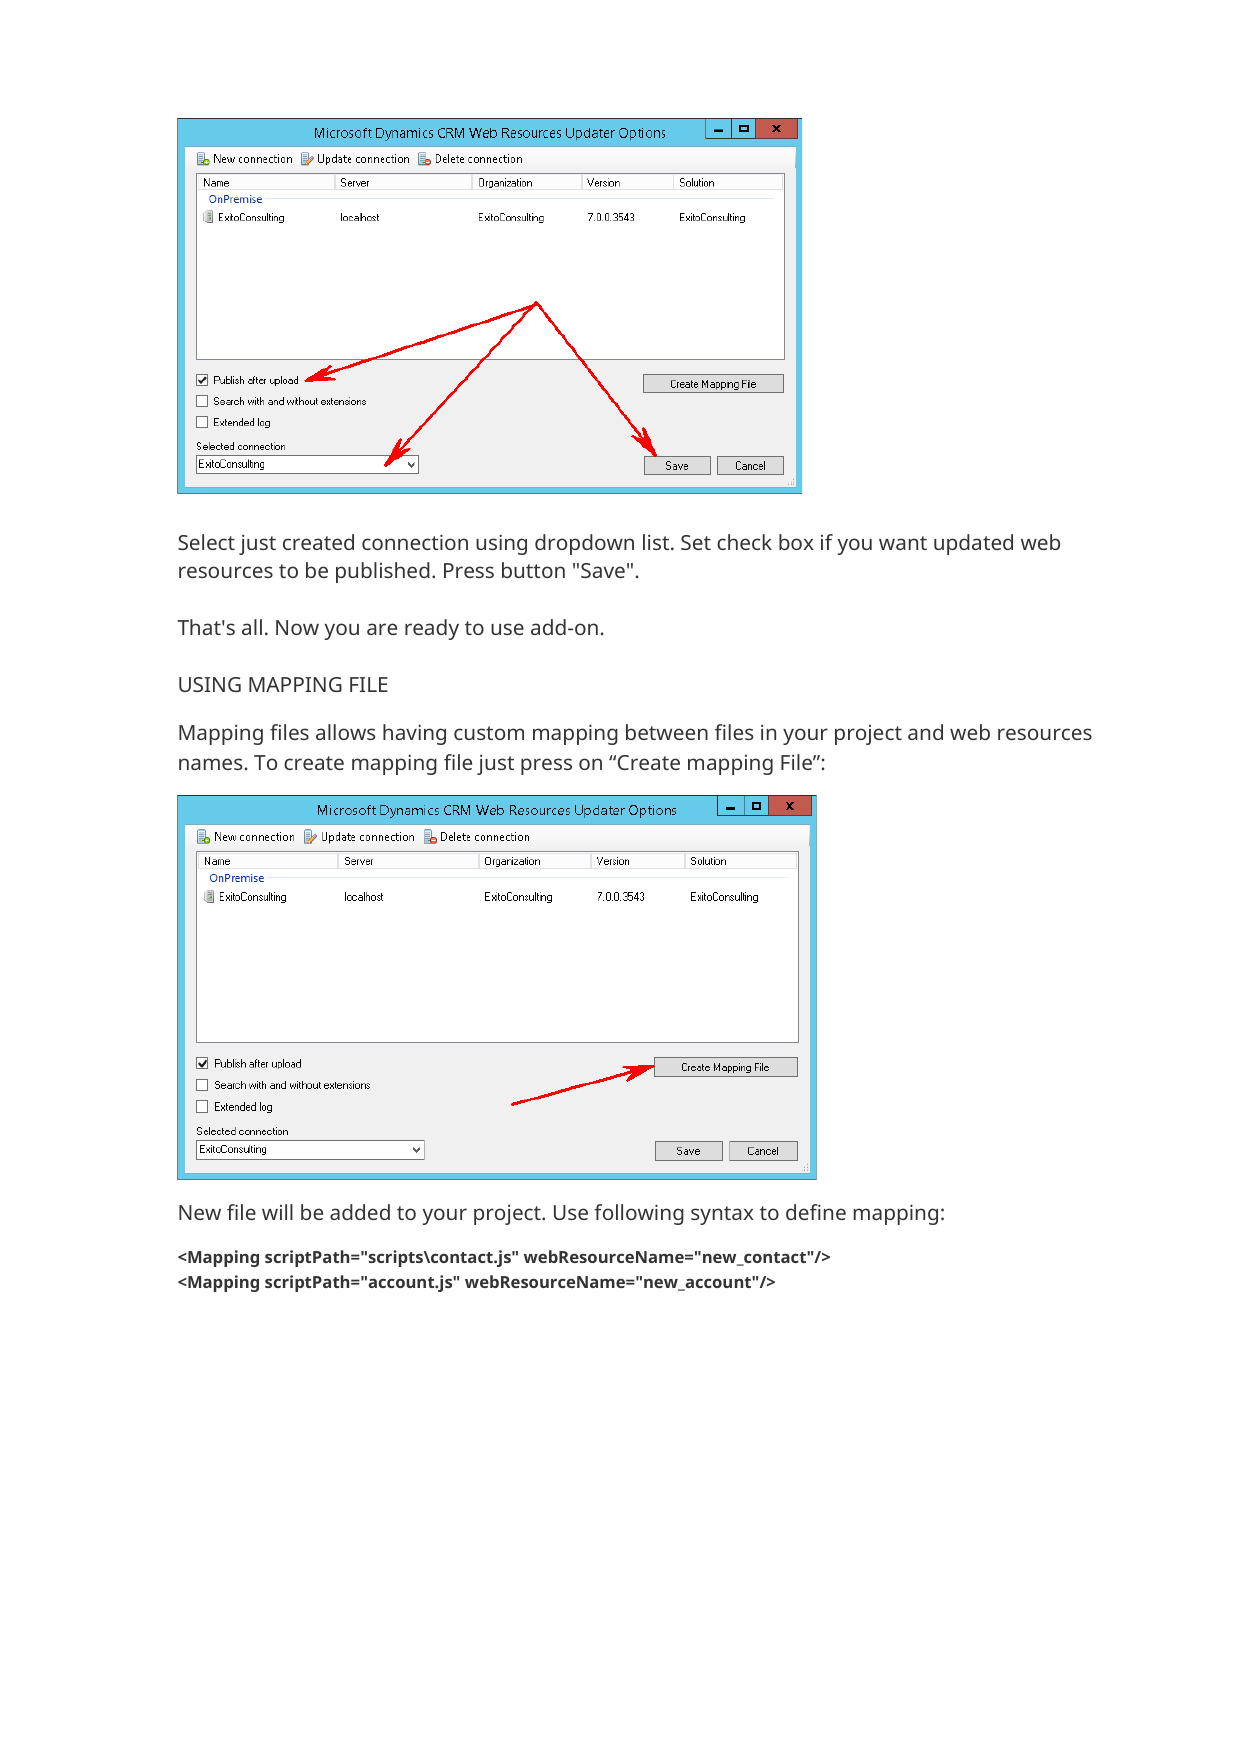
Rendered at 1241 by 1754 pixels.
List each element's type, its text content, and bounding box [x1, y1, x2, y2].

text <Mapping scriptPath="account.js" webResourceName="new_account"/> [177, 1270, 1152, 1293]
text New file will be added to your project. Use following syntax to define mapping: [177, 1198, 1152, 1227]
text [177, 118, 1152, 641]
text Mapping files allows having custom mapping between files in your project and web resources names. To create mapping file just press on “Create mapping File”: [177, 718, 1152, 777]
picture [177, 795, 817, 1180]
picture [177, 118, 803, 494]
text <Mapping scriptPath="scripts\contact.js" webResourceName="new_contact"/> [177, 1246, 1152, 1268]
text USING MAPPING FILE [177, 671, 1152, 699]
